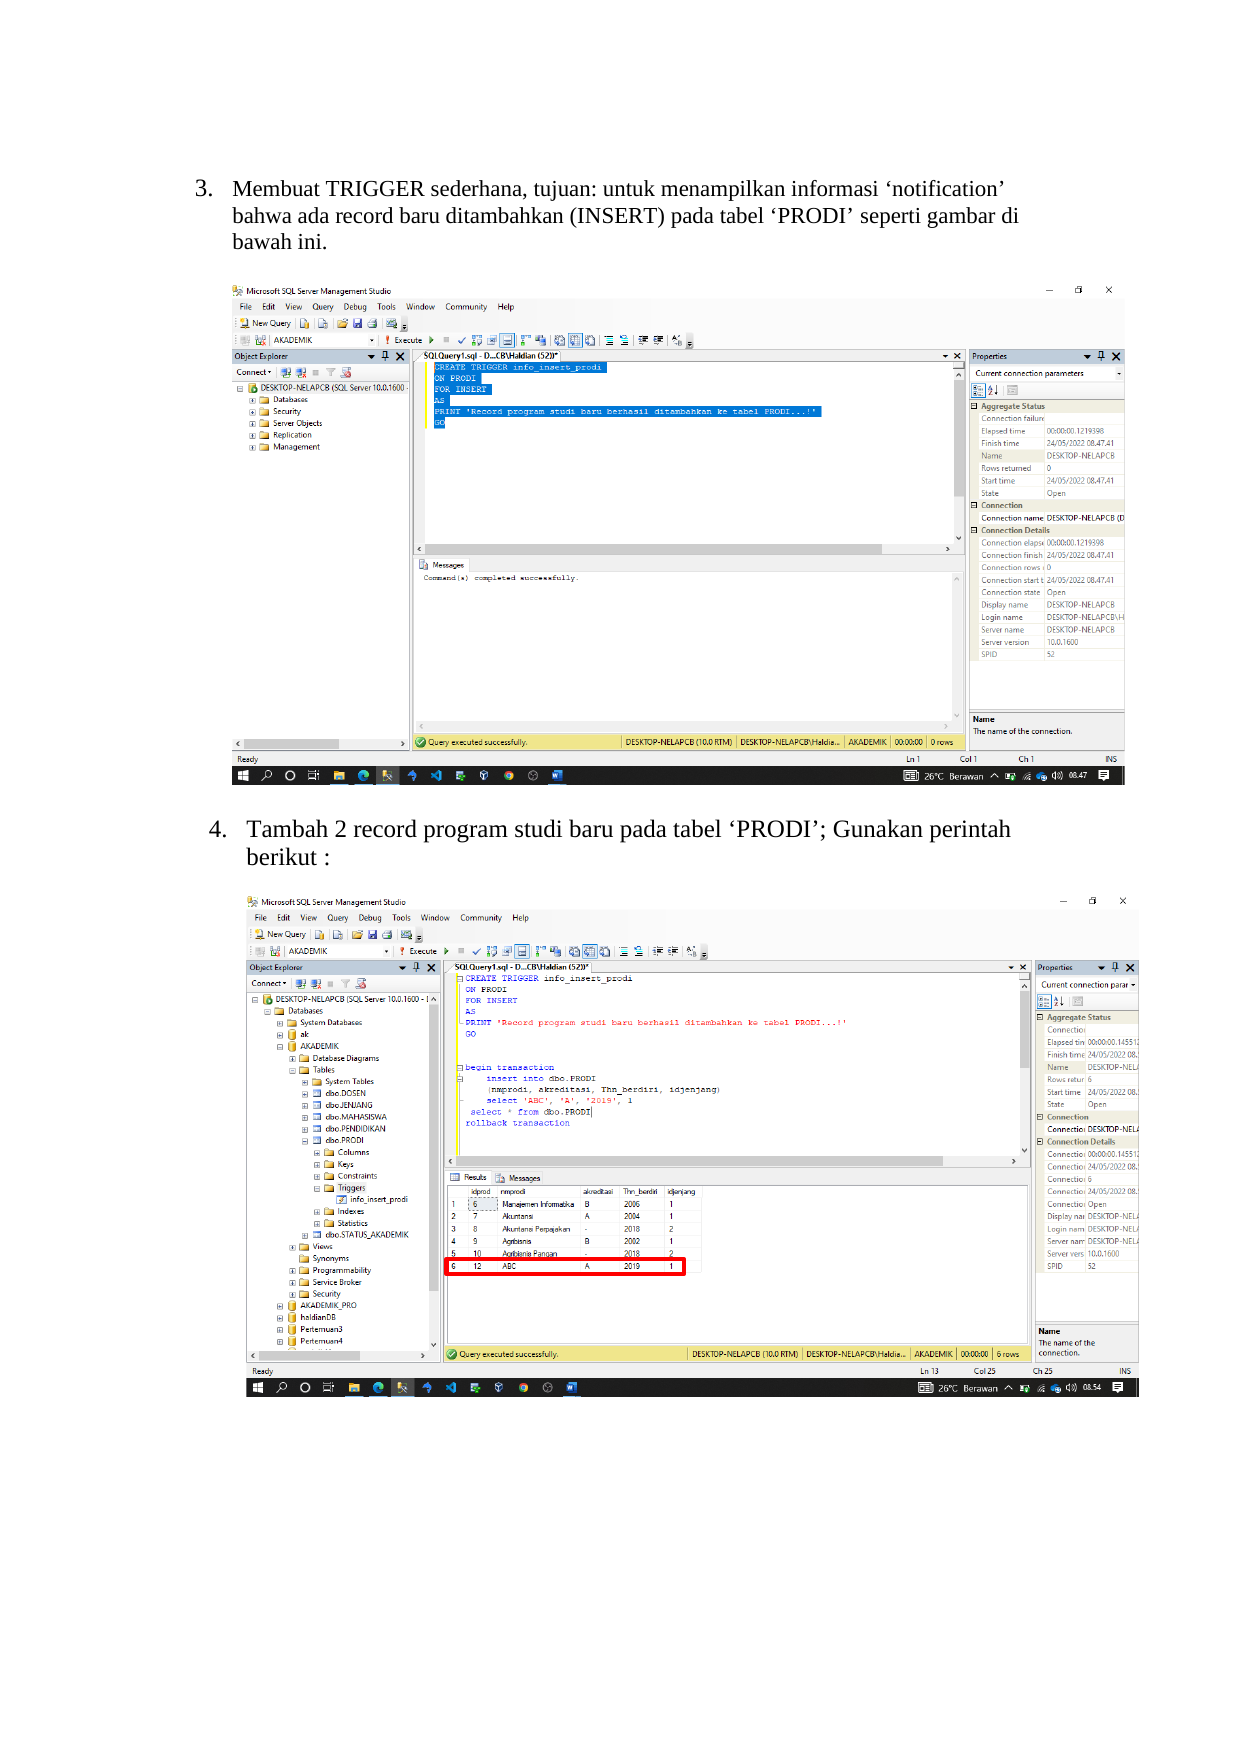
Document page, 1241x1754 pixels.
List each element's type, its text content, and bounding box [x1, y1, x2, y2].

list Tambah 2 record program studi baru pada tabel ‘PRODI’; Gunakan perintah berikut : [209, 814, 1065, 871]
picture [246, 895, 1139, 1397]
picture [232, 283, 1125, 785]
list Membuat TRIGGER sederhana, tujuan: untuk menampilkan informasi ‘notification’ bahwa ada record baru ditambahkan (INSERT) pada tabel ‘PRODI’ seperti gambar di bawah ini. [194, 173, 1065, 254]
